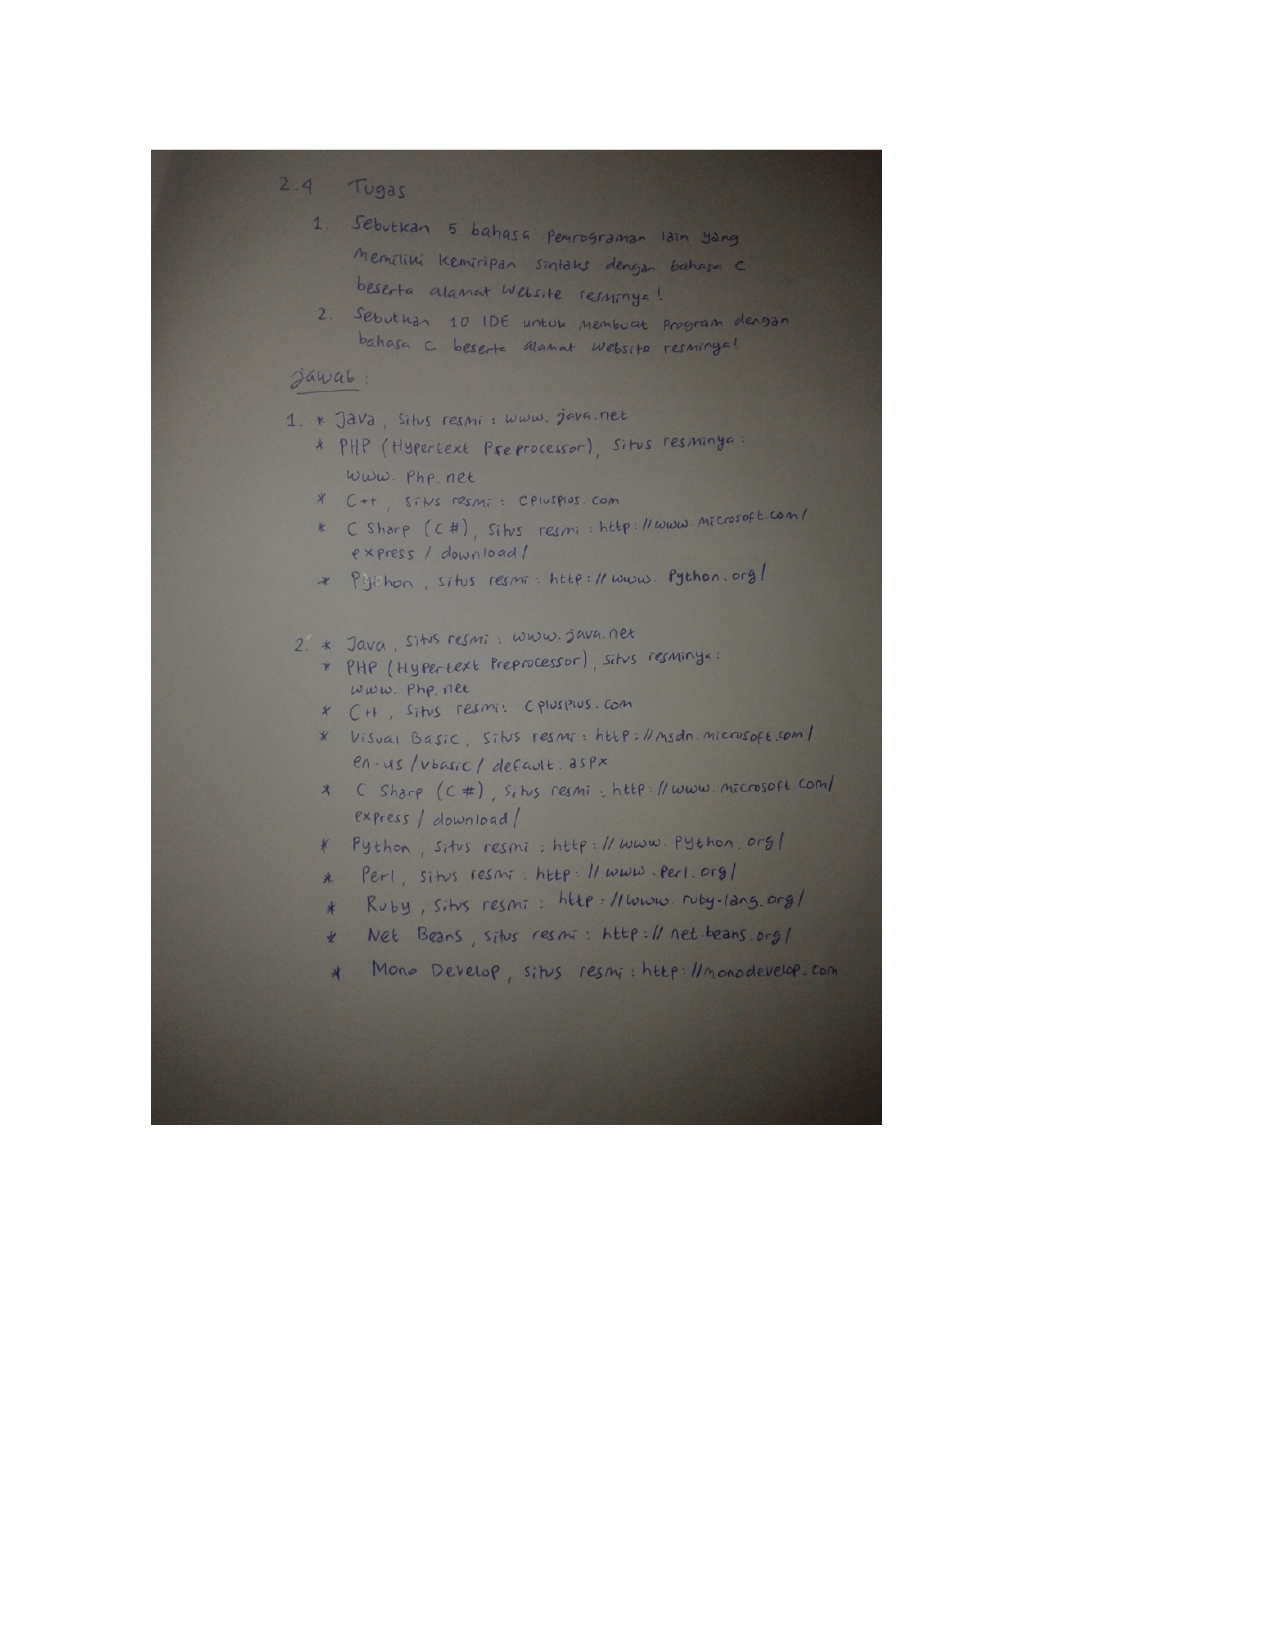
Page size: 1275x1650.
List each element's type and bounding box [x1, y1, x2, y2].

picture [151, 151, 882, 1124]
